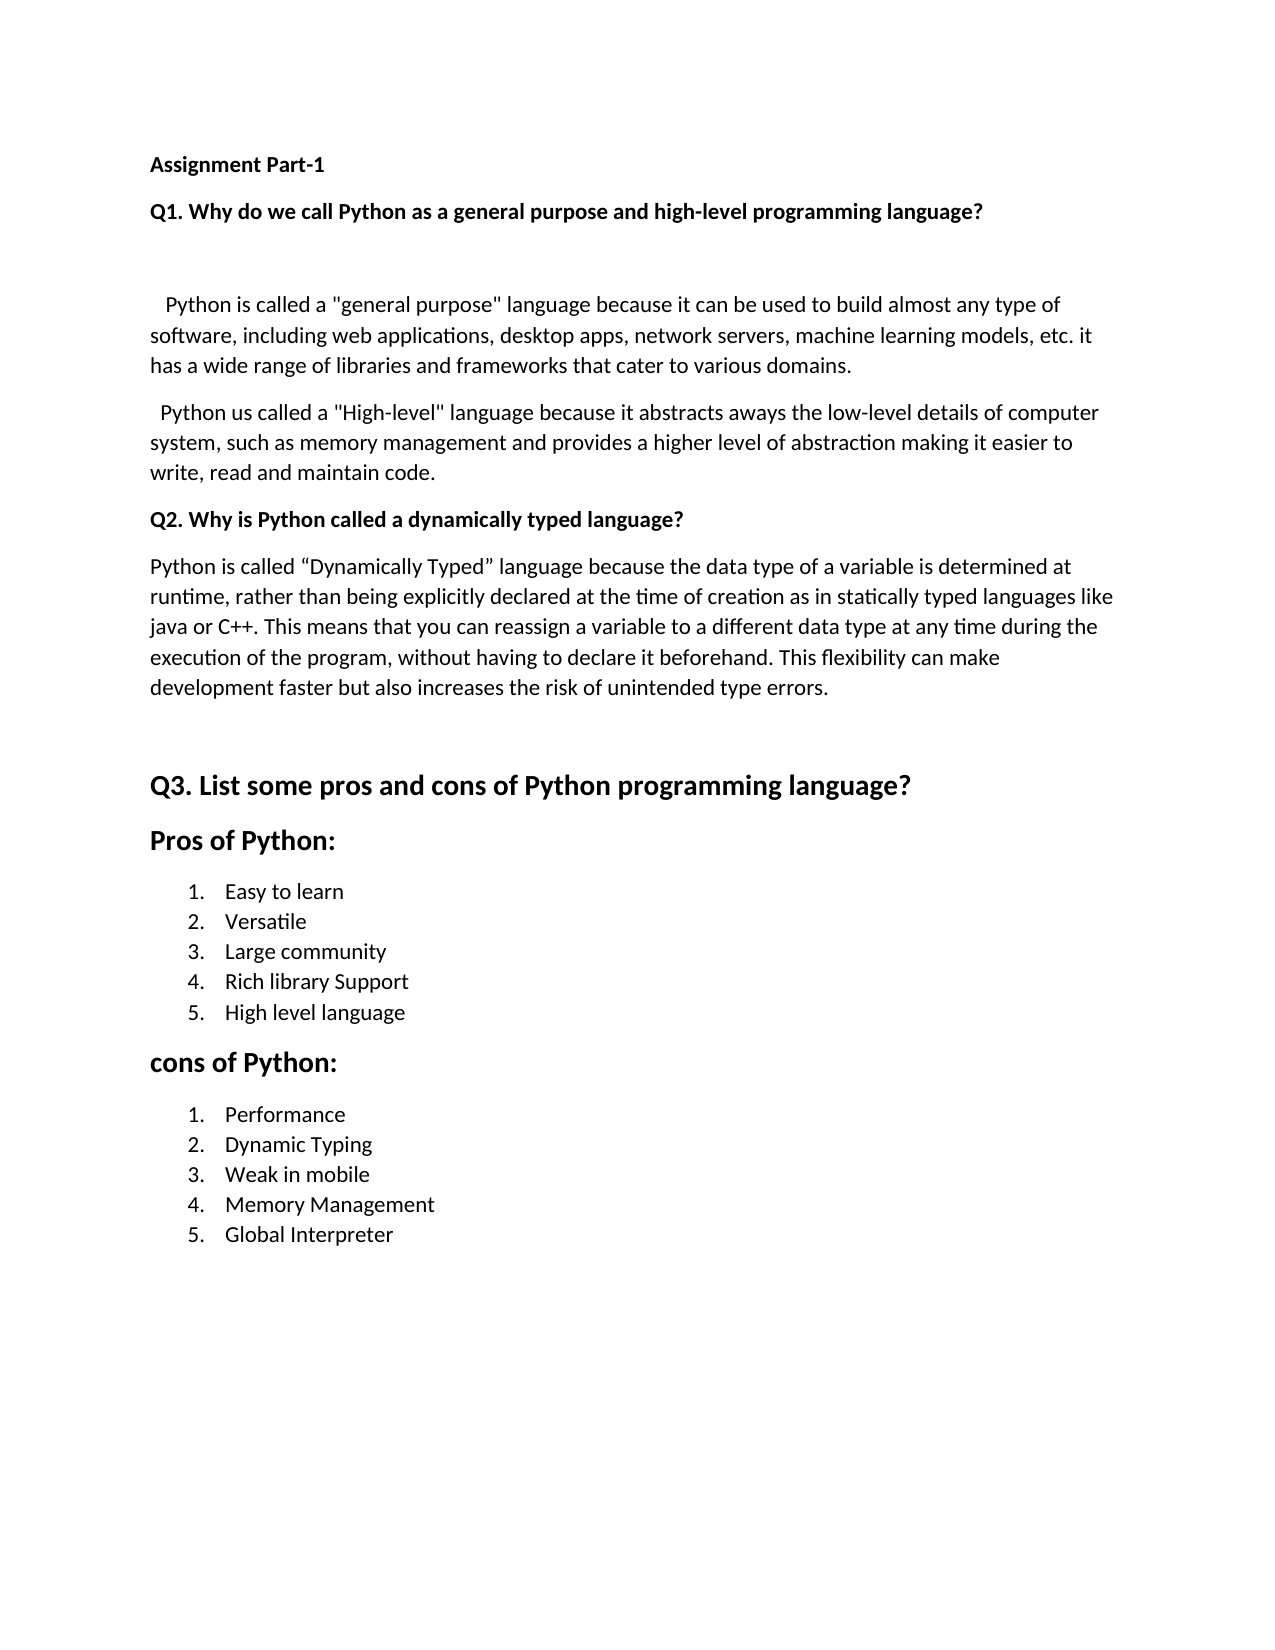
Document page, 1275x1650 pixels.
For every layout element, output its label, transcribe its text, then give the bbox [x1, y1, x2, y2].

list Memory Management [187, 1190, 1125, 1218]
text Assignment Part-1 [150, 150, 1125, 178]
list Performance [187, 1100, 1125, 1128]
text cons of Python: [150, 1044, 1125, 1080]
text Pros of Python: [150, 822, 1125, 857]
list Global Interpreter [187, 1221, 1125, 1248]
list Weak in mobile [187, 1160, 1125, 1188]
text Python is called “Dynamically Typed” language because the data type of a variable is determined at runtime, rather than being explicitly declared at the time of creation as in statically typed languages like java or C++. This means that you can reassign a variable to a different data type at any time during the execution of the program, without having to declare it beforehand. This flexibility can make development faster but also increases the risk of unintended type errors. [150, 552, 1125, 701]
list Rich library Support [187, 967, 1125, 996]
list Large community [187, 937, 1125, 965]
list Easy to learn [187, 877, 1125, 905]
list Versatile [187, 907, 1125, 935]
text Python is called a "general purpose" language because it can be used to build almost any type of software, including web applications, desktop apps, network servers, machine learning models, etc. it has a wide range of libraries and frameworks that cater to various domains. [150, 291, 1125, 379]
text Q2. Why is Python called a dynamically typed language? [150, 505, 1125, 533]
text Q1. Why do we call Python as a general purpose and high-level programming language? [150, 197, 1125, 225]
list High level language [187, 998, 1125, 1026]
text Python us called a "High-level" language because it abstracts aways the low-level details of computer system, such as memory management and provides a higher level of abstraction making it easier to write, read and maintain code. [150, 398, 1125, 486]
list Dynamic Typing [187, 1130, 1125, 1158]
text Q3. List some pros and cons of Python programming language? [150, 767, 1125, 802]
